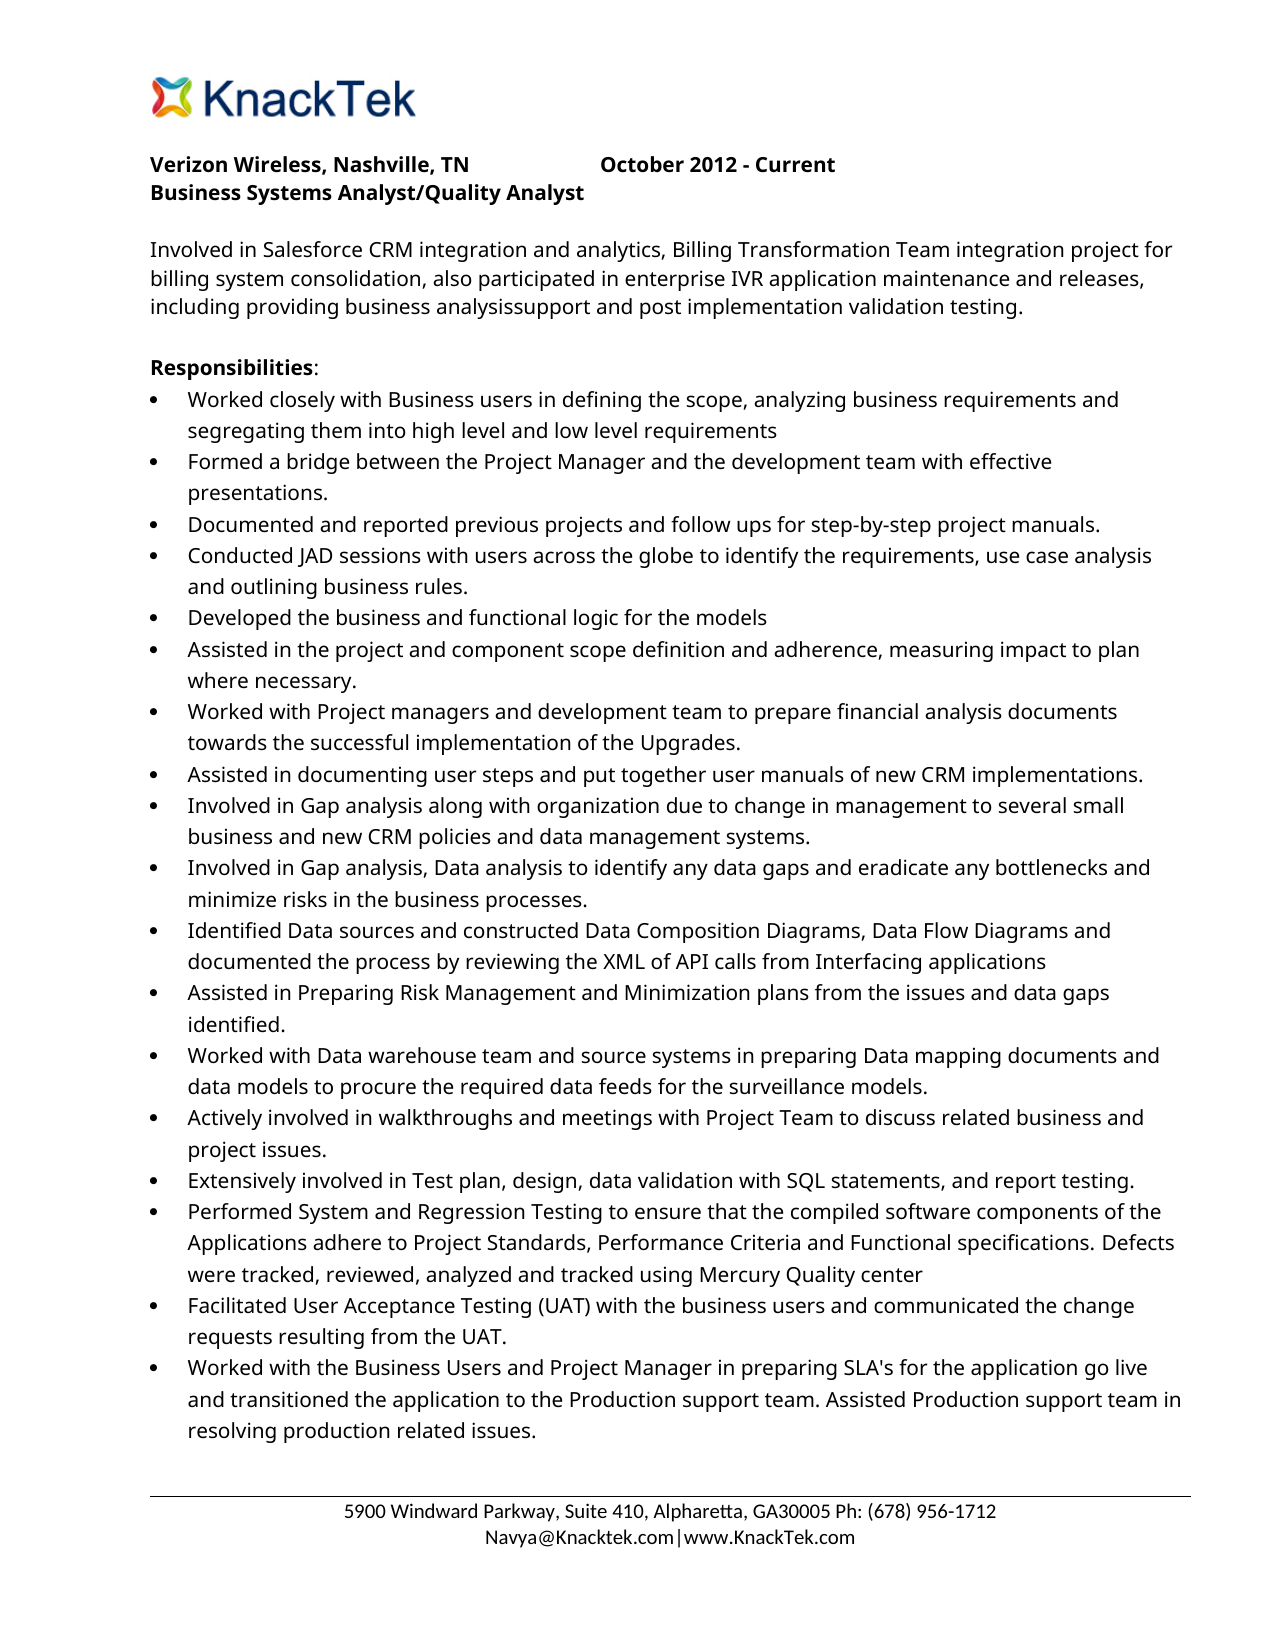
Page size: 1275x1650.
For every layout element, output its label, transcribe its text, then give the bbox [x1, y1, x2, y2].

list Performed System and Regression Testing to ensure that the compiled software components of the Applications adhere to Project Standards, Performance Criteria and Functional specifications. Defects were tracked, reviewed, analyzed and tracked using Mercury Quality center [150, 1194, 1191, 1288]
list Worked with Project managers and development team to prepare financial analysis documents towards the successful implementation of the Upgrades. [150, 694, 1191, 757]
list Documented and reported previous projects and follow ups for step-by-step project manuals. [150, 507, 1191, 538]
list Conducted JAD sessions with users across the globe to identify the requirements, use case analysis and outlining business rules. [150, 538, 1191, 601]
text Involved in Salesforce CRM integration and analytics, Billing Transformation Team integration project for billing system consolidation, also participated in enterprise IVR application maintenance and releases, including providing business analysissupport and post implementation validation testing. [150, 235, 1191, 321]
list Worked with Data warehouse team and source systems in preparing Data mapping documents and data models to procure the required data feeds for the surveillance models. [150, 1038, 1191, 1101]
list Identified Data sources and constructed Data Composition Diagrams, Data Flow Diagrams and documented the process by reviewing the XML of API calls from Interfacing applications [150, 913, 1191, 976]
list Involved in Gap analysis, Data analysis to identify any data gaps and eradicate any bottlenecks and minimize risks in the business processes. [150, 851, 1191, 913]
list Extensively involved in Test plan, design, data validation with SQL statements, and report testing. [150, 1163, 1191, 1194]
list Formed a bridge between the Project Manager and the development team with effective presentations. [150, 444, 1191, 507]
list Assisted in Preparing Risk Management and Minimization plans from the issues and data gaps identified. [150, 976, 1191, 1038]
picture [150, 75, 416, 120]
list Actively involved in walkthroughs and meetings with Project Team to discuss related business and project issues. [150, 1101, 1191, 1163]
list Worked closely with Business users in defining the scope, analyzing business requirements and segregating them into high level and low level requirements [150, 382, 1191, 444]
list Worked with the Business Users and Project Manager in preparing SLA's for the application go live and transitioned the application to the Production support team. Assisted Production support team in resolving production related issues. [150, 1351, 1191, 1444]
list Facilitated User Acceptance Testing (UAT) with the business users and communicated the change requests resulting from the UAT. [150, 1288, 1191, 1351]
list Developed the business and functional logic for the models [150, 601, 1191, 632]
list Assisted in the project and component scope definition and adherence, measuring impact to plan where necessary. [150, 632, 1191, 694]
text Business Systems Analyst/Quality Analyst [150, 178, 1191, 207]
text Verizon Wireless, Nashville, TN October 2012 - Current [150, 150, 1191, 178]
list Assisted in documenting user steps and put together user manuals of new CRM implementations. [150, 757, 1191, 788]
list Involved in Gap analysis along with organization due to change in management to several small business and new CRM policies and data management systems. [150, 788, 1191, 851]
text Responsibilities: [150, 349, 1191, 382]
